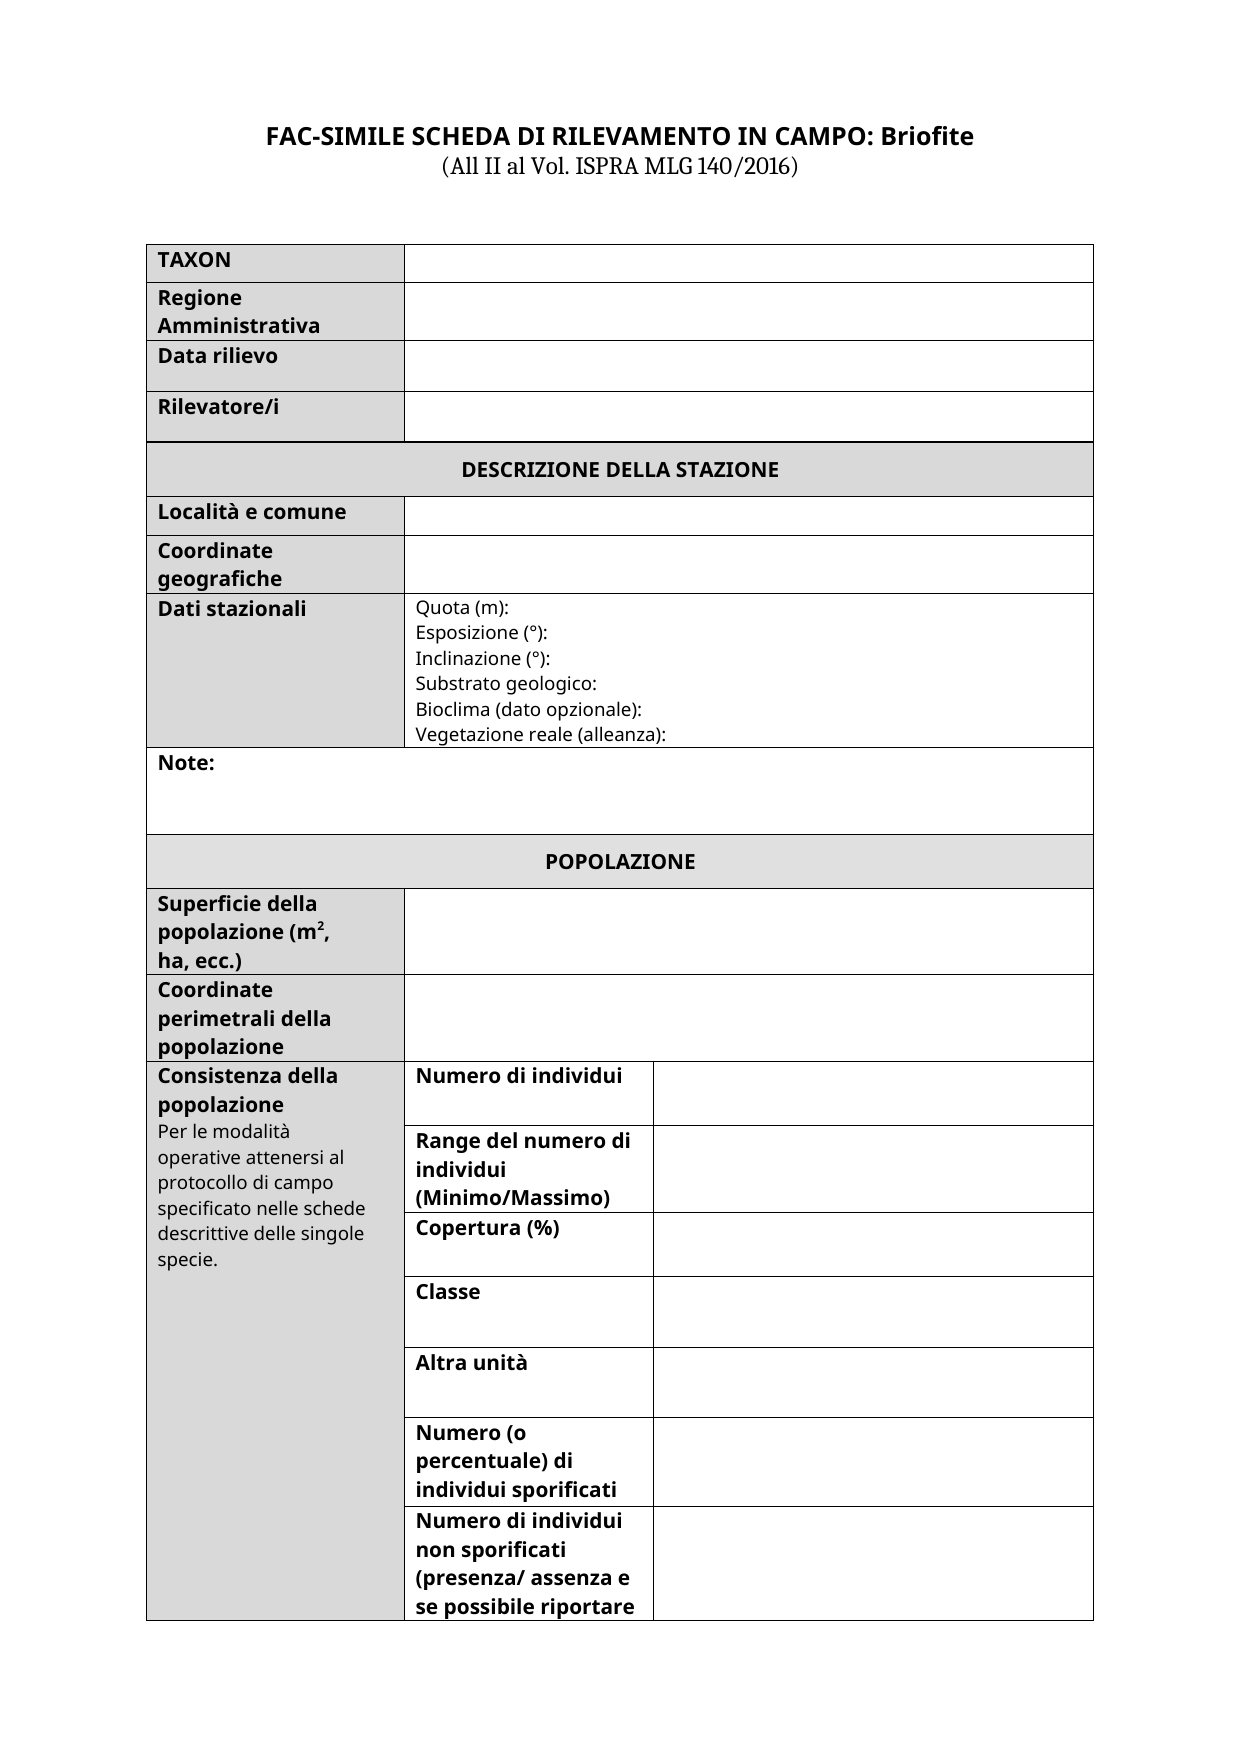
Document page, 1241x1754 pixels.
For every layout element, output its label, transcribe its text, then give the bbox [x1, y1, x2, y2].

table_cell [405, 341, 1093, 391]
table_cell [654, 1213, 1093, 1276]
table_cell Altra unità [405, 1348, 653, 1417]
table_cell POPOLAZIONE [147, 835, 1093, 888]
table_cell Coordinate perimetrali della popolazione [147, 975, 404, 1061]
table_cell Range del numero di individui (Minimo/Massimo) [405, 1126, 653, 1212]
table_cell Regione Amministrativa [147, 283, 404, 340]
table_cell [405, 889, 1093, 974]
table_cell Note: [147, 748, 1093, 833]
table_cell Dati stazionali [147, 594, 404, 747]
table_cell Numero di individui [405, 1062, 653, 1125]
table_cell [405, 1507, 653, 1620]
table_cell Quota (m): Esposizione (°): Inclinazione (°): Substrato geologico: Bioclima (dato opzionale): Vegetazione reale (alleanza): [405, 594, 1093, 747]
table_cell Consistenza della popolazione Per le modalità operative attenersi al protocollo di campo specificato nelle schede descrittive delle singole specie. [147, 1062, 404, 1620]
table_cell [405, 392, 1093, 441]
table_cell Località e comune [147, 497, 404, 535]
table_header TAXON [147, 245, 404, 282]
table_cell [405, 497, 1093, 535]
table_cell [654, 1277, 1093, 1347]
table_cell Coordinate geografiche [147, 536, 404, 593]
table_cell [405, 536, 1093, 593]
table_cell [654, 1507, 1093, 1620]
table_header [405, 245, 1093, 282]
table_cell Copertura (%) [405, 1213, 653, 1276]
table_cell Classe [405, 1277, 653, 1347]
table_cell [654, 1418, 1093, 1506]
table_cell Numero (o percentuale) di individui sporificati [405, 1418, 653, 1506]
table_cell Superficie della popolazione (m2, ha, ecc.) [147, 889, 404, 974]
table_cell Data rilievo [147, 341, 404, 391]
table_cell [654, 1062, 1093, 1125]
table_cell [654, 1126, 1093, 1212]
table_cell [654, 1348, 1093, 1417]
text (All II al Vol. ISPRA MLG 140/2016) [148, 152, 1092, 181]
table_cell Rilevatore/i [147, 392, 404, 441]
subtitle FAC-SIMILE SCHEDA DI RILEVAMENTO IN CAMPO: Briofite [148, 118, 1092, 152]
table_cell [405, 975, 1093, 1061]
table_cell DESCRIZIONE DELLA STAZIONE [147, 443, 1093, 496]
table_cell [405, 283, 1093, 340]
